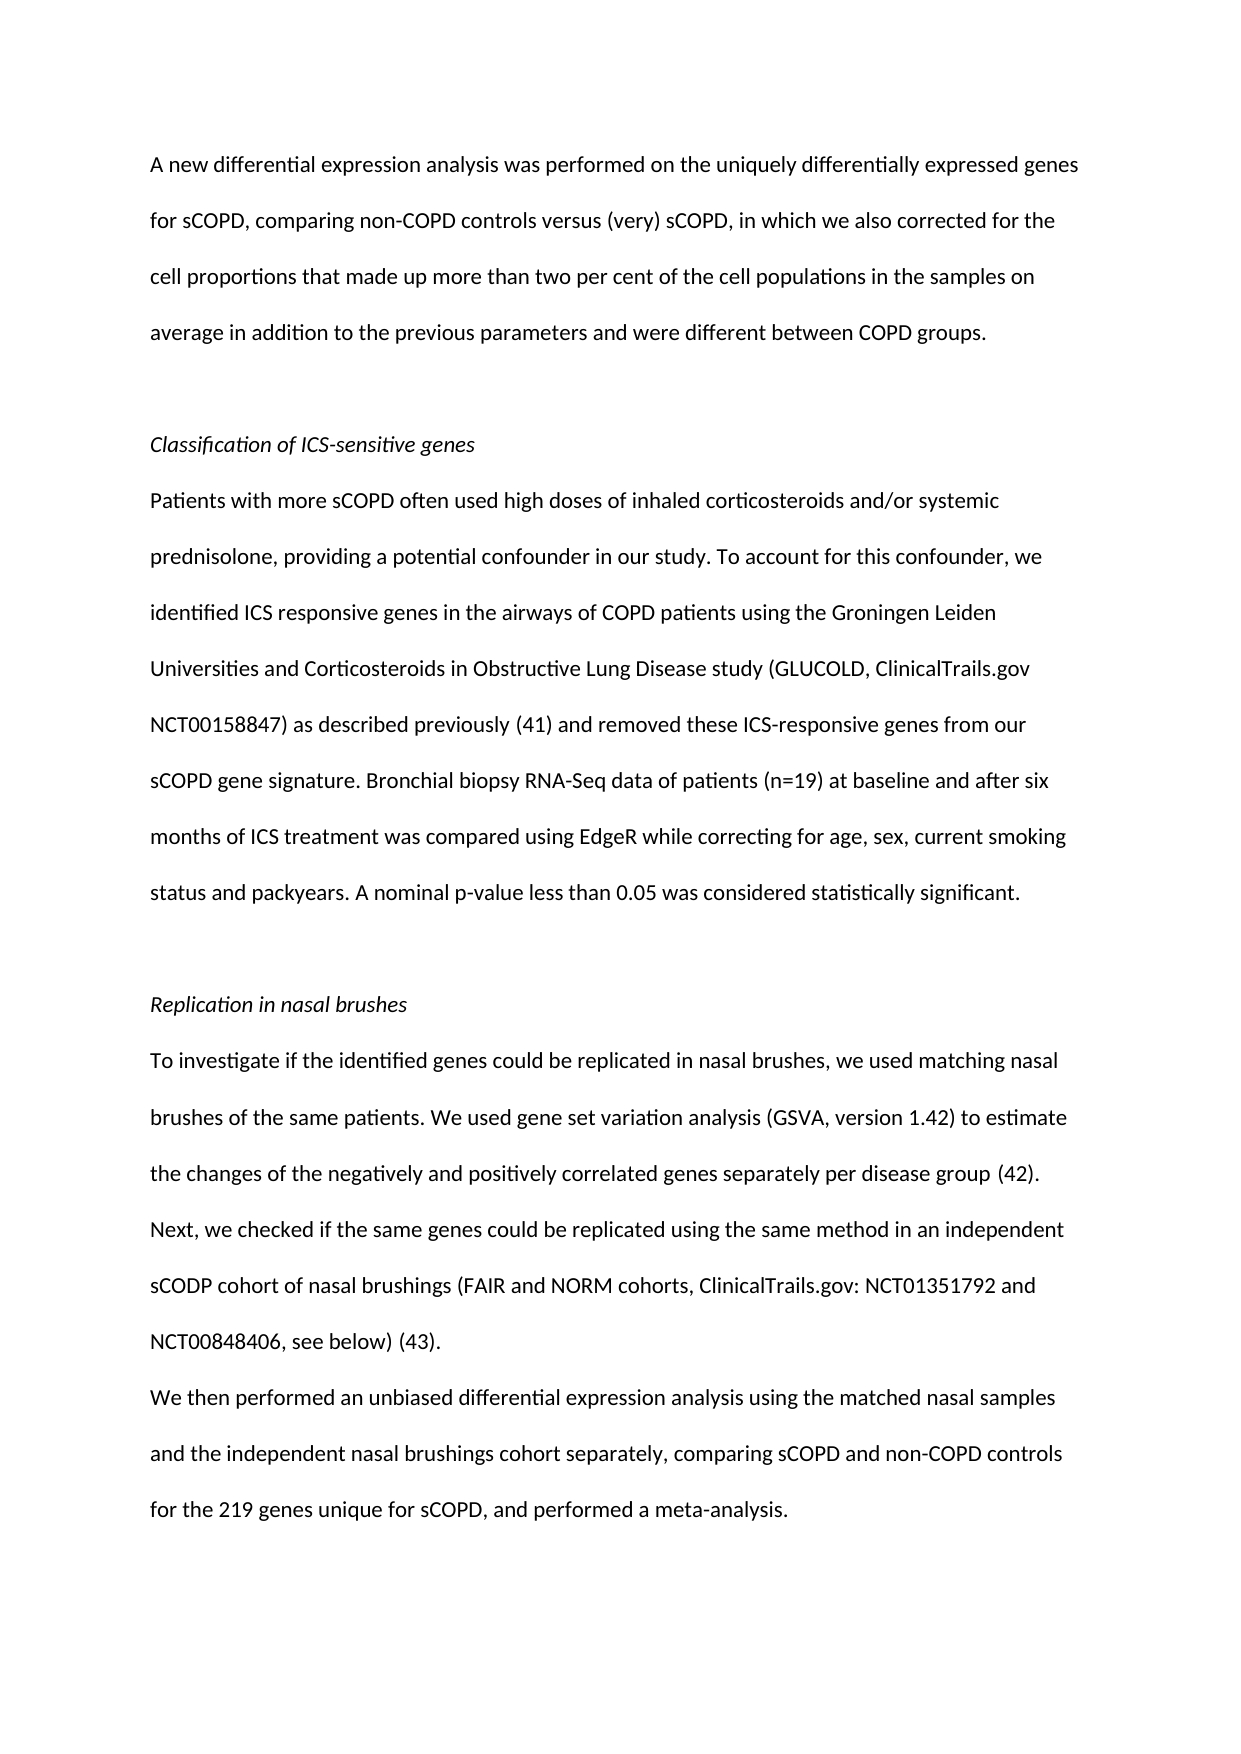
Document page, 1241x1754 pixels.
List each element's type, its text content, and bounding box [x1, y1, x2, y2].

text A new differential expression analysis was performed on the uniquely differentially expressed genes for sCOPD, comparing non-COPD controls versus (very) sCOPD, in which we also corrected for the cell proportions that made up more than two per cent of the cell populations in the samples on average in addition to the previous parameters and were different between COPD groups. [150, 150, 1090, 346]
text Patients with more sCOPD often used high doses of inhaled corticosteroids and/or systemic prednisolone, providing a potential confounder in our study. To account for this confounder, we identified ICS responsive genes in the airways of COPD patients using the Groningen Leiden Universities and Corticosteroids in Obstructive Lung Disease study (GLUCOLD, ClinicalTrails.gov NCT00158847) as described previously (41) and removed these ICS-responsive genes from our sCOPD gene signature. Bronchial biopsy RNA-Seq data of patients (n=19) at baseline and after six months of ICS treatment was compared using EdgeR while correcting for age, sex, current smoking status and packyears. A nominal p-value less than 0.05 was considered statistically significant. [150, 486, 1090, 907]
text To investigate if the identified genes could be replicated in nasal brushes, we used matching nasal brushes of the same patients. We used gene set variation analysis (GSVA, version 1.42) to estimate the changes of the negatively and positively correlated genes separately per disease group (42). Next, we checked if the same genes could be replicated using the same method in an independent sCODP cohort of nasal brushings (FAIR and NORM cohorts, ClinicalTrails.gov: NCT01351792 and NCT00848406, see below) (43). [150, 1047, 1090, 1355]
text Classification of ICS-sensitive genes [150, 430, 1090, 458]
text Replication in nasal brushes [150, 991, 1090, 1019]
text We then performed an unbiased differential expression analysis using the matched nasal samples and the independent nasal brushings cohort separately, comparing sCOPD and non-COPD controls for the 219 genes unique for sCOPD, and performed a meta-analysis. [150, 1383, 1090, 1523]
